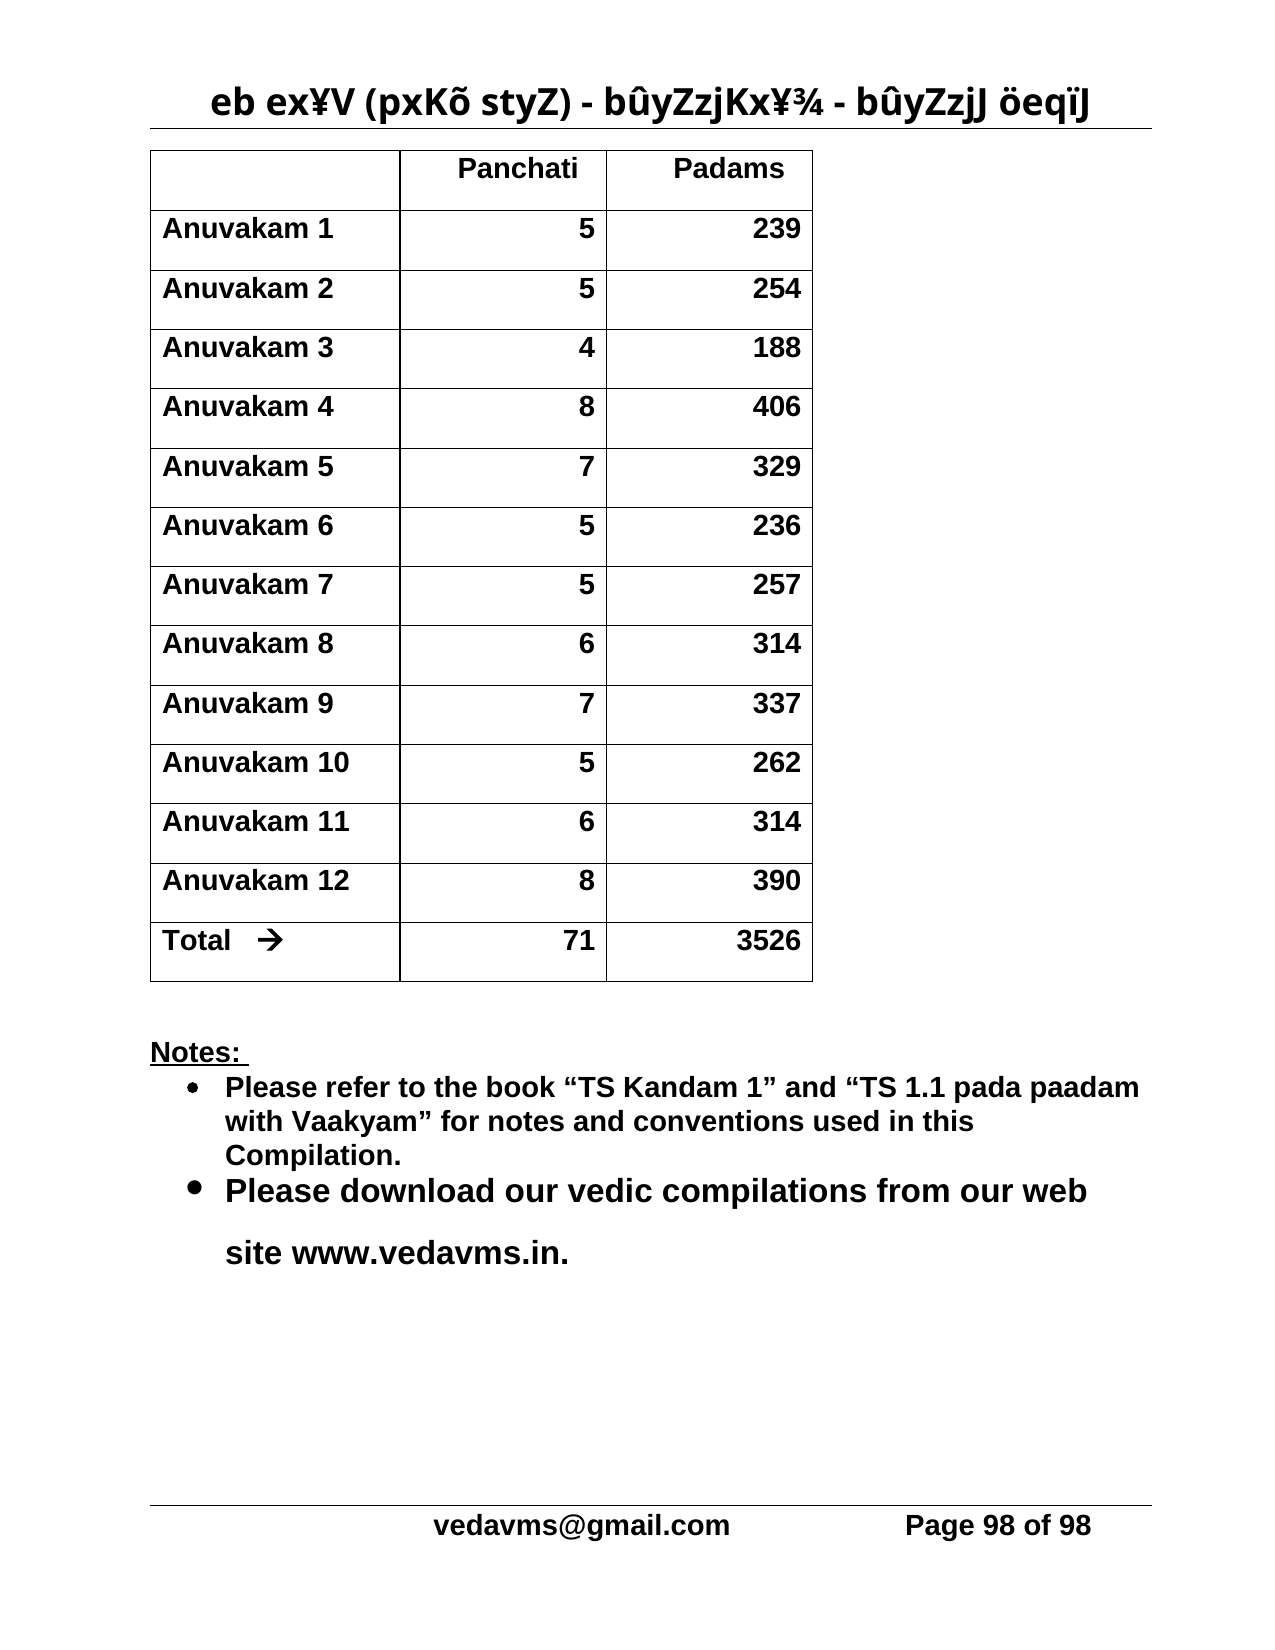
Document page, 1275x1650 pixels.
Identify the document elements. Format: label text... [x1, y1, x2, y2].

table_cell 239 [607, 211, 812, 270]
table_cell 314 [607, 804, 812, 862]
table_cell Anuvakam 2 [151, 271, 399, 329]
table_header [401, 151, 606, 210]
table_cell Anuvakam 5 [151, 449, 399, 507]
table_cell 254 [607, 271, 812, 329]
list Please refer to the book “TS Kandam 1” and “TS 1.1 pada paadam with Vaakyam” for notes and conventions used in this Compilation. [187, 1070, 1151, 1171]
table_cell 236 [607, 508, 812, 566]
table_cell 314 [607, 626, 812, 684]
table_cell Anuvakam 6 [151, 508, 399, 566]
table_cell 5 [401, 211, 606, 270]
table_cell Anuvakam 4 [151, 389, 399, 447]
table_cell Anuvakam 8 [151, 626, 399, 684]
table_cell 4 [401, 330, 606, 388]
table_cell Anuvakam 11 [151, 804, 399, 862]
table_cell 390 [607, 864, 812, 922]
table_cell 6 [401, 626, 606, 684]
list Please download our vedic compilations from our web site www.vedavms.in. [187, 1171, 1152, 1277]
table_cell 257 [607, 567, 812, 625]
table_cell 7 [401, 686, 606, 744]
table_cell 5 [401, 508, 606, 566]
table_cell Anuvakam 1 [151, 211, 399, 270]
table_cell 71 [401, 923, 606, 981]
table_cell 329 [607, 449, 812, 507]
table_cell 3526 [607, 923, 812, 981]
table_cell 262 [607, 745, 812, 803]
table_cell 8 [401, 389, 606, 447]
table_cell 406 [607, 389, 812, 447]
table_cell Total [151, 923, 399, 981]
table_cell 5 [401, 271, 606, 329]
table_cell Anuvakam 3 [151, 330, 399, 388]
table_cell 7 [401, 449, 606, 507]
table_cell 188 [607, 330, 812, 388]
text Notes: [150, 1035, 1151, 1069]
table_cell 5 [401, 745, 606, 803]
table_cell 8 [401, 864, 606, 922]
table_cell Anuvakam 10 [151, 745, 399, 803]
table_header [607, 151, 812, 210]
table_cell 337 [607, 686, 812, 744]
table_cell 5 [401, 567, 606, 625]
table_cell Anuvakam 12 [151, 864, 399, 922]
table_cell Anuvakam 9 [151, 686, 399, 744]
table_cell Anuvakam 7 [151, 567, 399, 625]
table_cell 6 [401, 804, 606, 862]
table_header [151, 151, 399, 210]
